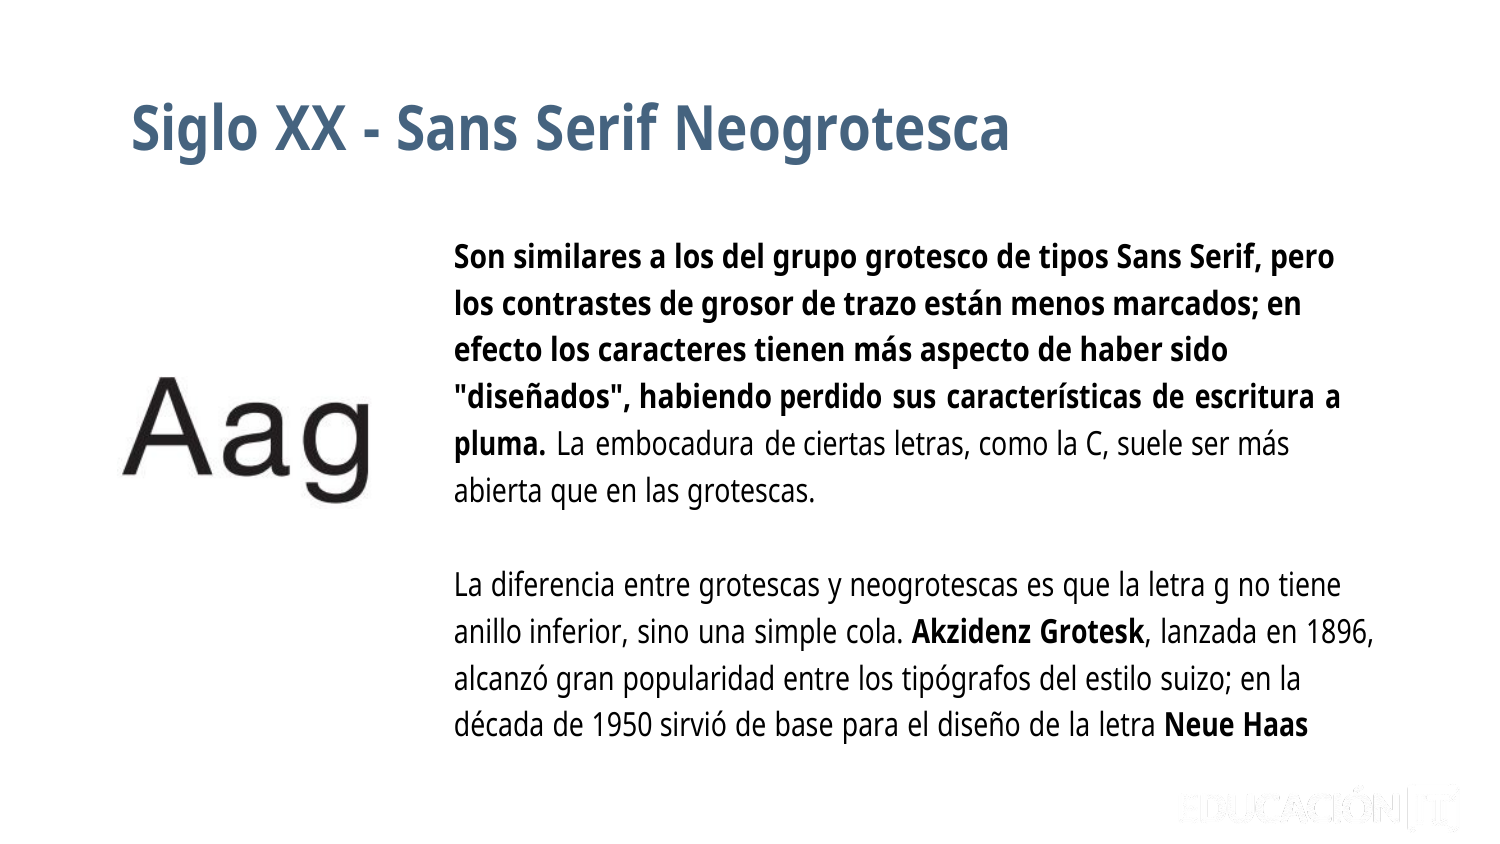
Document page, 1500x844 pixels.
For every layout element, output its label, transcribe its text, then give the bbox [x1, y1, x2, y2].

text Siglo XX - Sans Serif Neogrotesca [131, 83, 1475, 168]
picture [116, 376, 372, 509]
picture [1175, 778, 1463, 839]
text Son similares a los del grupo grotesco de tipos Sans Serif, pero los contrastes de grosor de trazo están menos marcados; en efecto los caracteres tienen más aspecto de haber sido "diseñados", habiendo perdido sus características de escritura a pluma. La embocadura de ciertas letras, como la C, suele ser más abierta que en las grotescas. [454, 233, 1351, 512]
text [454, 561, 1385, 747]
